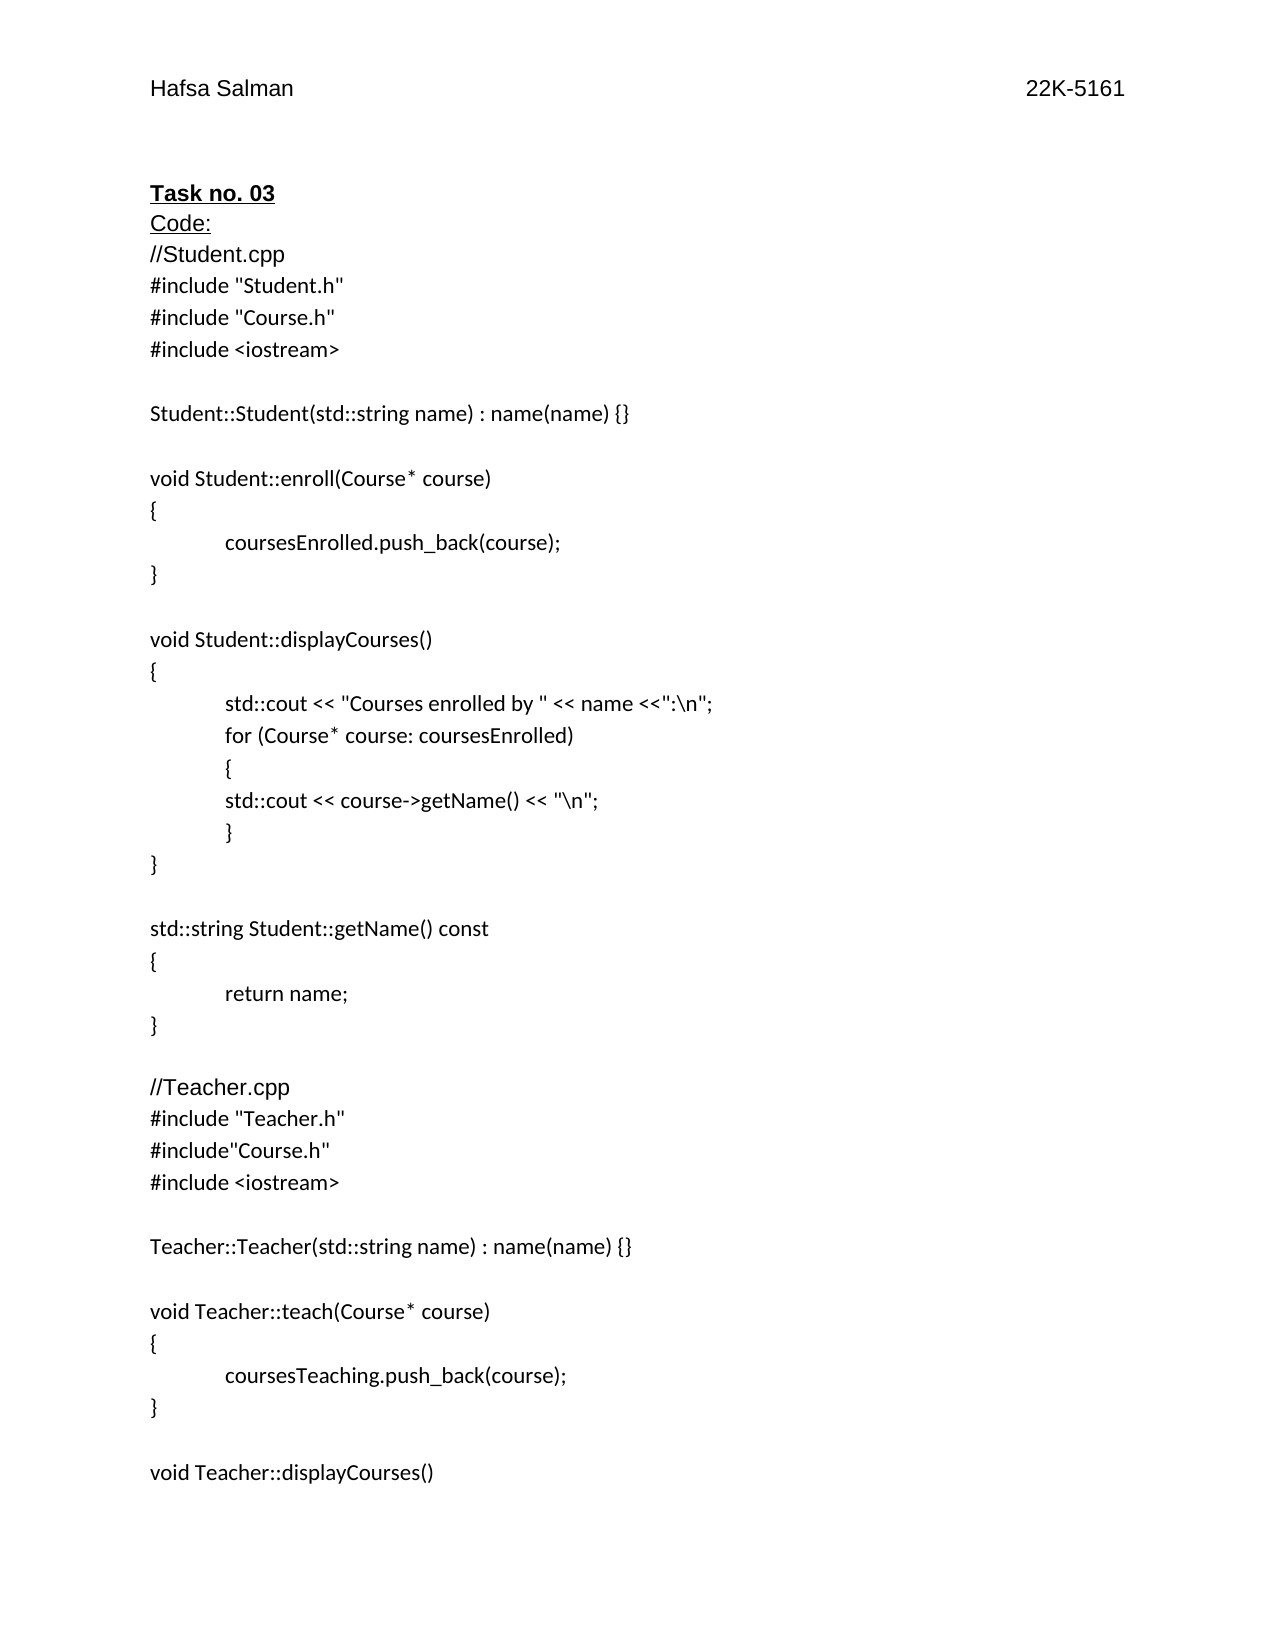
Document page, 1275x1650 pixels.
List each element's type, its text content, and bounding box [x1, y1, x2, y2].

text std::cout << "Courses enrolled by " << name <<":\n"; [150, 689, 1125, 717]
text #include "Teacher.h" [150, 1104, 1125, 1132]
text Task no. 03 [150, 180, 1125, 207]
text void Student::displayCourses() [150, 625, 1125, 653]
text #include"Course.h" [150, 1136, 1125, 1164]
text Code: [150, 210, 1125, 237]
text for (Course* course: coursesEnrolled) [150, 721, 1125, 749]
text { [150, 947, 1125, 975]
text #include "Course.h" [150, 303, 1125, 331]
text coursesTeaching.push_back(course); [150, 1361, 1125, 1389]
text #include <iostream> [150, 335, 1125, 363]
text void Teacher::displayCourses() [150, 1458, 1125, 1486]
text } [150, 1393, 1125, 1421]
text #include <iostream> [150, 1168, 1125, 1196]
text void Teacher::teach(Course* course) [150, 1297, 1125, 1325]
text { [150, 657, 1125, 685]
text #include "Student.h" [150, 271, 1125, 299]
text } [150, 1011, 1125, 1039]
text void Student::enroll(Course* course) [150, 464, 1125, 492]
text { [150, 1329, 1125, 1357]
text std::cout << course->getName() << "\n"; [150, 786, 1125, 814]
text } [150, 818, 1125, 846]
text return name; [150, 979, 1125, 1007]
text { [150, 754, 1125, 782]
text Teacher::Teacher(std::string name) : name(name) {} [150, 1232, 1125, 1261]
text Student::Student(std::string name) : name(name) {} [150, 399, 1125, 428]
text } [150, 561, 1125, 588]
text //Student.cpp [150, 241, 1125, 267]
text coursesEnrolled.push_back(course); [150, 528, 1125, 556]
text //Teacher.cpp [150, 1073, 1125, 1100]
text std::string Student::getName() const [150, 914, 1125, 943]
text } [150, 850, 1125, 878]
text { [150, 496, 1125, 524]
